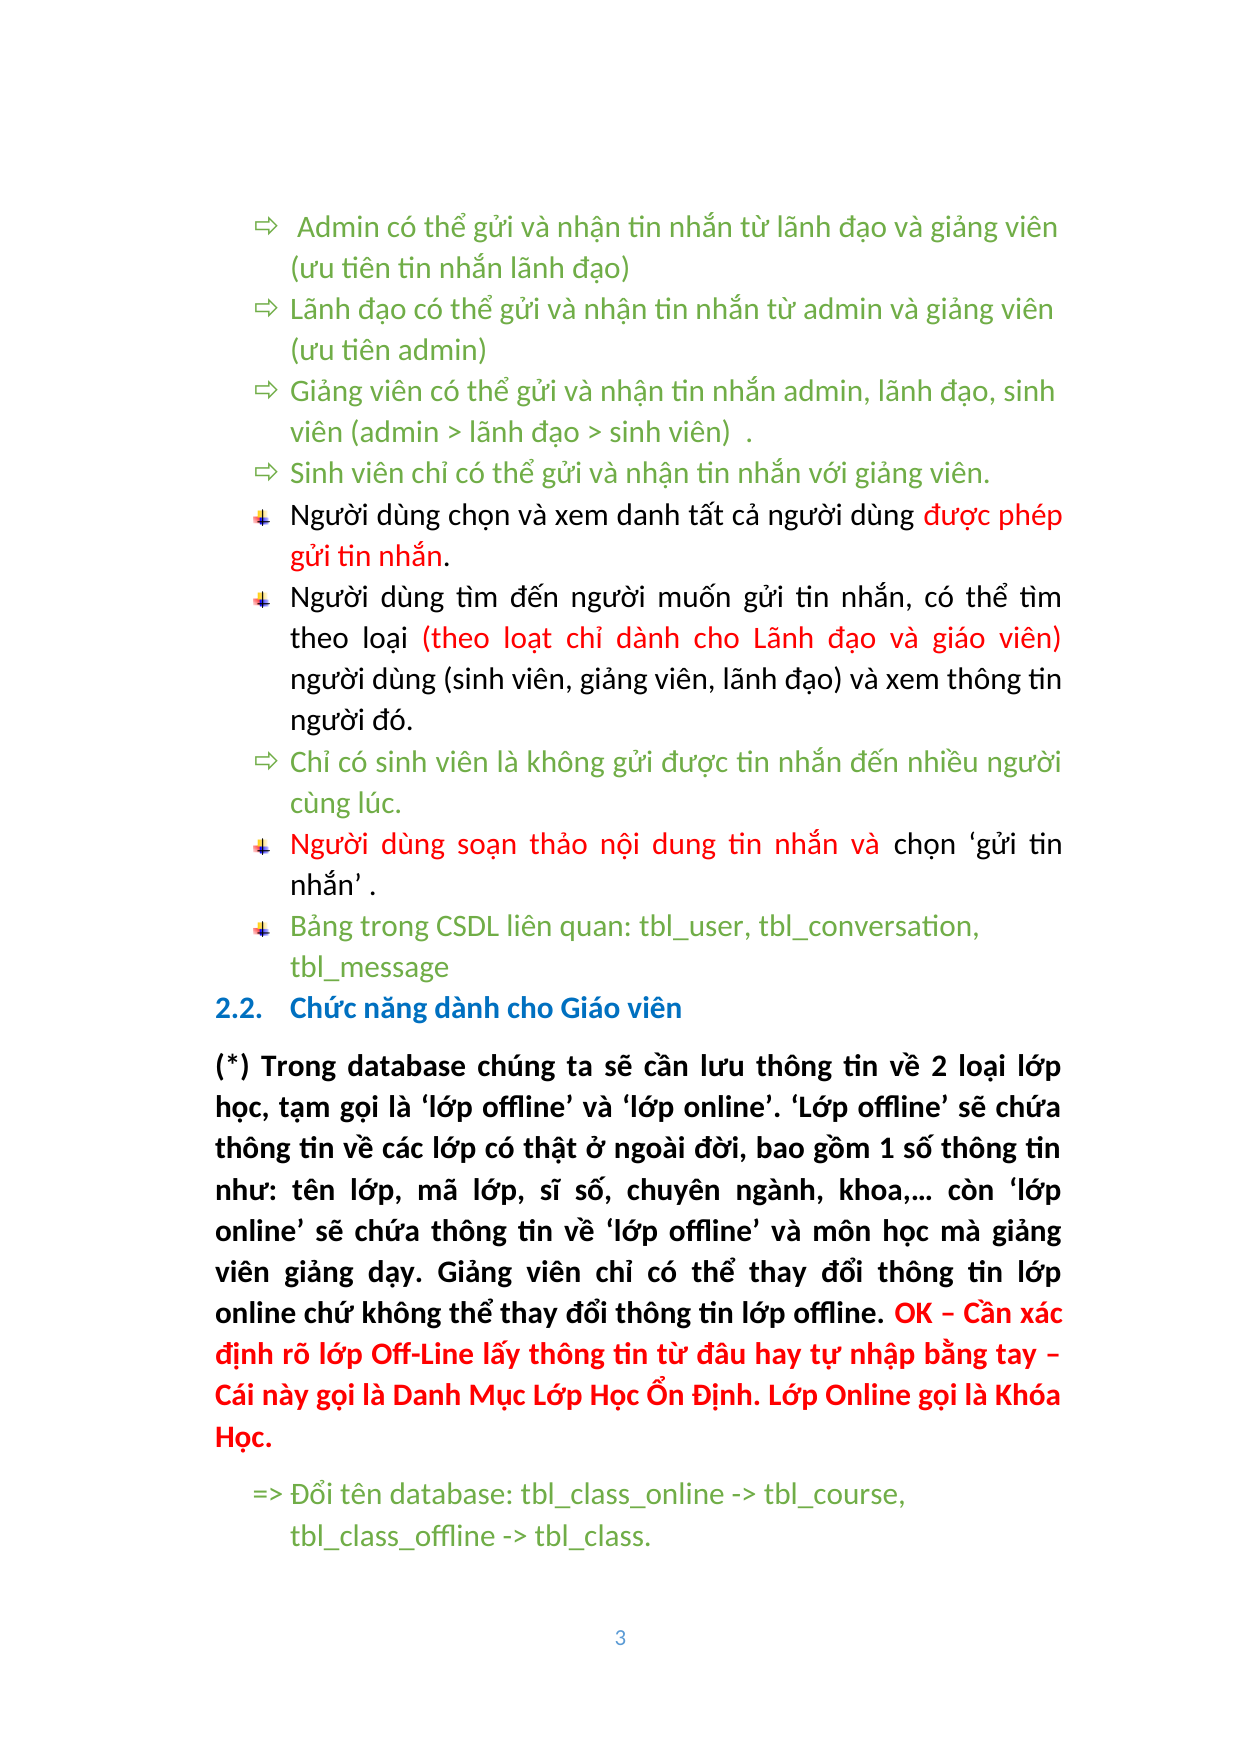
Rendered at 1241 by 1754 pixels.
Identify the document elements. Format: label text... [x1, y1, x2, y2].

picture [253, 508, 270, 526]
list Admin có thể gửi và nhận tin nhắn từ lãnh đạo và giảng viên (ưu tiên tin nhắn lãnh đạo) [252, 207, 1063, 286]
picture [253, 837, 270, 855]
list Bảng trong CSDL liên quan: tbl_user, tbl_conversation, tbl_message [252, 906, 1063, 986]
list Người dùng soạn thảo nội dung tin nhắn và chọn ‘gửi tin nhắn’ . [252, 824, 1063, 903]
list Người dùng chọn và xem danh tất cả người dùng được phép gửi tin nhắn. [252, 495, 1063, 574]
list Chỉ có sinh viên là không gửi được tin nhắn đến nhiều người cùng lúc. [252, 742, 1063, 821]
list Người dùng tìm đến người muốn gửi tin nhắn, có thể tìm theo loại (theo loạt chỉ dành cho Lãnh đạo và giáo viên) người dùng (sinh viên, giảng viên, lãnh đạo) và xem thông tin người đó. [252, 577, 1063, 739]
list Chức năng dành cho Giáo viên [215, 988, 1063, 1027]
picture [253, 590, 270, 608]
list Giảng viên có thể gửi và nhận tin nhắn admin, lãnh đạo, sinh viên (admin > lãnh đạo > sinh viên) . [252, 371, 1063, 451]
picture [253, 920, 270, 937]
list Lãnh đạo có thể gửi và nhận tin nhắn từ admin và giảng viên (ưu tiên admin) [252, 289, 1063, 368]
text => Đổi tên database: tbl_class_online -> tbl_course, tbl_class_offline -> tbl_class. [252, 1474, 1063, 1554]
list Sinh viên chỉ có thể gửi và nhận tin nhắn với giảng viên. [252, 454, 1063, 492]
text (*) Trong database chúng ta sẽ cần lưu thông tin về 2 loại lớp học, tạm gọi là ‘lớp offline’ và ‘lớp online’. ‘Lớp offline’ sẽ chứa thông tin về các lớp có thật ở ngoài đời, bao gồm 1 số thông tin như: tên lớp, mã lớp, sĩ số, chuyên ngành, khoa,… còn ‘lớp online’ sẽ chứa thông tin về ‘lớp offline’ và môn học mà giảng viên giảng dạy. Giảng viên chỉ có thể thay đổi thông tin lớp online chứ không thể thay đổi thông tin lớp offline. OK – Cần xác định rõ lớp Off-Line lấy thông tin từ đâu hay tự nhập bằng tay – Cái này gọi là Danh Mục Lớp Học Ổn Định. Lớp Online gọi là Khóa Học. [215, 1046, 1063, 1455]
